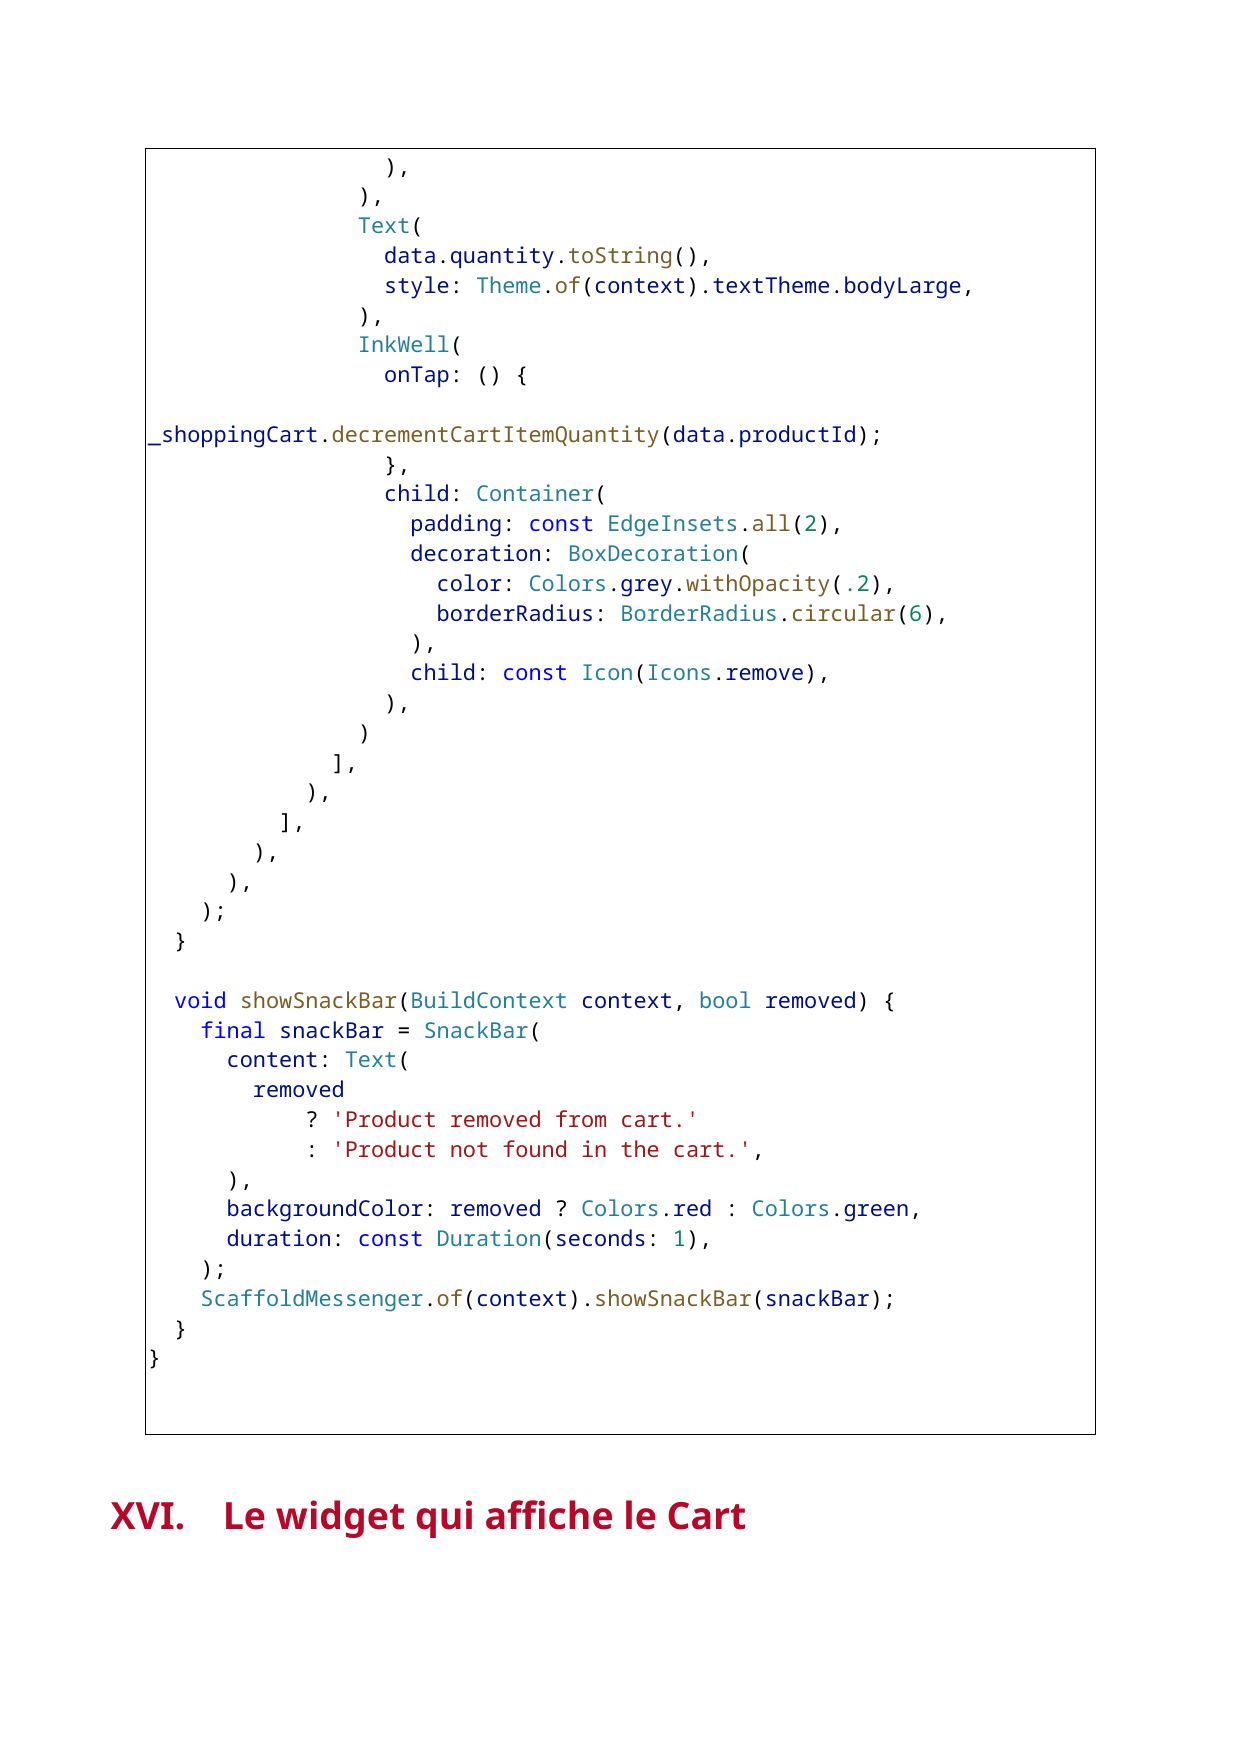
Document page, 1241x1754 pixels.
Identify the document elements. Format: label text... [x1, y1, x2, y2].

text ), [148, 836, 1093, 866]
text ); [148, 1253, 1093, 1283]
text : 'Product not found in the cart.', [148, 1134, 1093, 1164]
text padding: const EdgeInsets.all(2), [148, 508, 1093, 538]
text void showSnackBar(BuildContext context, bool removed) { [148, 985, 1093, 1015]
text removed [148, 1074, 1093, 1104]
text final snackBar = SnackBar( [148, 1015, 1093, 1044]
text _shoppingCart.decrementCartItemQuantity(data.productId); [148, 389, 1093, 449]
text data.quantity.toString(), [148, 240, 1093, 270]
text ), [148, 1164, 1093, 1193]
text child: Container( [148, 478, 1093, 508]
text style: Theme.of(context).textTheme.bodyLarge, [148, 270, 1093, 300]
text ); [148, 896, 1093, 925]
text Text( [148, 210, 1093, 240]
text } [148, 1313, 1093, 1342]
text }, [148, 449, 1093, 478]
text backgroundColor: removed ? Colors.red : Colors.green, [148, 1193, 1093, 1223]
subtitle Le widget qui affiche le Cart [185, 1490, 1093, 1541]
text ), [148, 687, 1093, 717]
text ), [148, 776, 1093, 806]
text ), [148, 627, 1093, 657]
text ), [146, 149, 1095, 181]
text ScaffoldMessenger.of(context).showSnackBar(snackBar); [148, 1283, 1093, 1313]
text InkWell( [148, 329, 1093, 359]
text ), [148, 866, 1093, 896]
text content: Text( [148, 1044, 1093, 1074]
text } [148, 925, 1093, 955]
text color: Colors.grey.withOpacity(.2), [148, 568, 1093, 598]
text duration: const Duration(seconds: 1), [148, 1223, 1093, 1253]
text child: const Icon(Icons.remove), [148, 657, 1093, 687]
text ), [148, 181, 1093, 210]
text ? 'Product removed from cart.' [148, 1104, 1093, 1134]
text ) [148, 717, 1093, 747]
text onTap: () { [148, 359, 1093, 389]
text ), [148, 300, 1093, 329]
text decoration: BoxDecoration( [148, 538, 1093, 568]
text } [148, 1342, 1093, 1372]
text ], [148, 747, 1093, 776]
text ], [148, 806, 1093, 836]
text borderRadius: BorderRadius.circular(6), [148, 598, 1093, 627]
